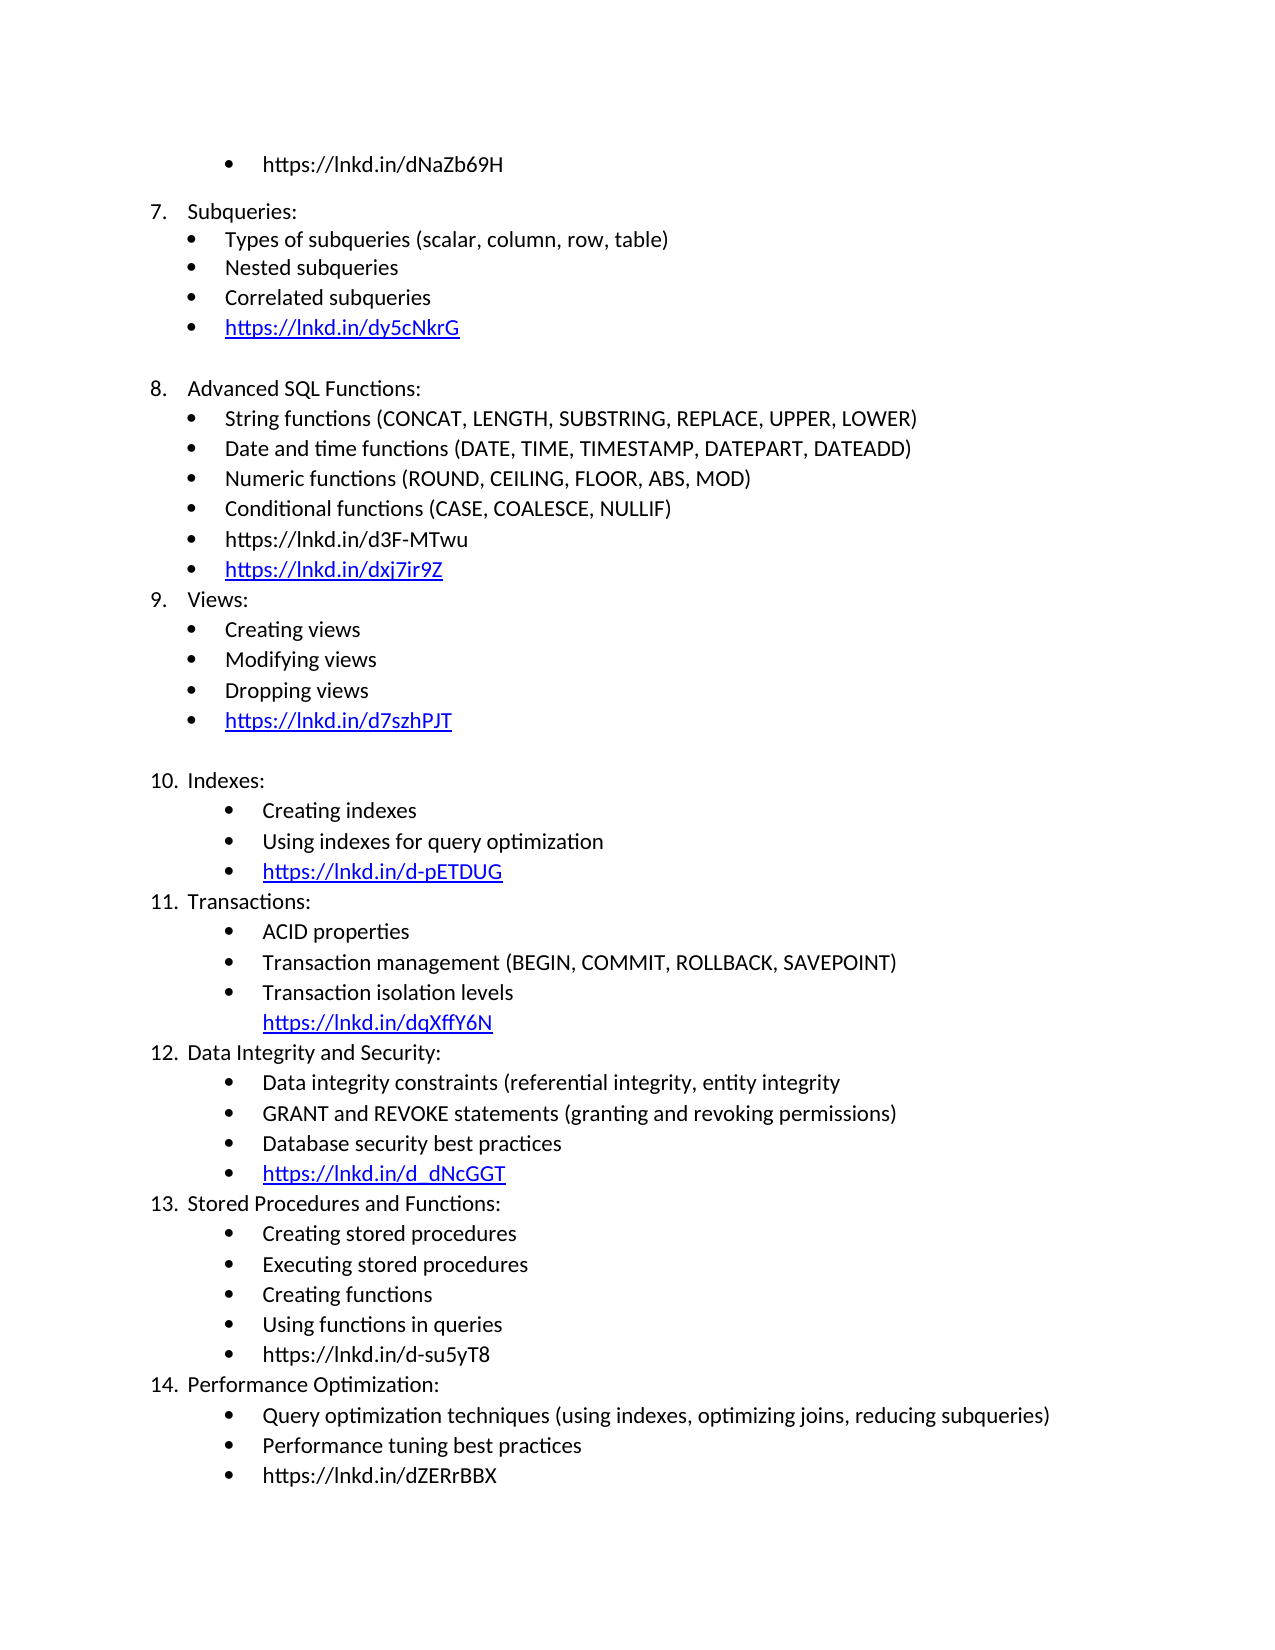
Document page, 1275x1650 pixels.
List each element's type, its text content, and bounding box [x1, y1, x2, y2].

list Types of subqueries (scalar, column, row, table) [187, 225, 1125, 253]
list Executing stored procedures [225, 1250, 1125, 1278]
list Transaction management (BEGIN, COMMIT, ROLLBACK, SAVEPOINT) [225, 948, 1125, 976]
list Advanced SQL Functions: [150, 374, 1125, 402]
list Performance Optimization: [150, 1371, 1125, 1399]
list Subqueries: [150, 197, 1125, 225]
list Dropping views [187, 676, 1125, 704]
list String functions (CONCAT, LENGTH, SUBSTRING, REPLACE, UPPER, LOWER) [187, 404, 1125, 432]
list https://lnkd.in/d_dNcGGT [225, 1159, 1125, 1187]
list Using functions in queries [225, 1310, 1125, 1338]
list https://lnkd.in/d3F-MTwu [187, 525, 1125, 553]
list Indexes: [150, 766, 1125, 794]
list GRANT and REVOKE statements (granting and revoking permissions) [225, 1099, 1125, 1127]
list Query optimization techniques (using indexes, optimizing joins, reducing subqueries) [225, 1401, 1125, 1429]
list Date and time functions (DATE, TIME, TIMESTAMP, DATEPART, DATEADD) [187, 434, 1125, 462]
list Database security best practices [225, 1129, 1125, 1157]
list Stored Procedures and Functions: [150, 1189, 1125, 1217]
list Creating views [187, 615, 1125, 643]
list https://lnkd.in/dNaZb69H [225, 150, 1125, 178]
list https://lnkd.in/dy5cNkrG [187, 313, 1125, 341]
list Views: [150, 585, 1125, 613]
list Conditional functions (CASE, COALESCE, NULLIF) [187, 494, 1125, 523]
list Modifying views [187, 646, 1125, 674]
list Creating functions [225, 1280, 1125, 1308]
list ACID properties [225, 917, 1125, 946]
list Numeric functions (ROUND, CEILING, FLOOR, ABS, MOD) [187, 464, 1125, 492]
list https://lnkd.in/d-su5yT8 [225, 1340, 1125, 1368]
list Transactions: [150, 887, 1125, 915]
list Transaction isolation levels https://lnkd.in/dqXffY6N [225, 978, 1125, 1036]
list Nested subqueries [187, 253, 1125, 281]
list Correlated subqueries [187, 283, 1125, 311]
list Performance tuning best practices [225, 1431, 1125, 1459]
list https://lnkd.in/d7szhPJT [187, 706, 1125, 734]
list Creating indexes [225, 797, 1125, 825]
list https://lnkd.in/d-pETDUG [225, 857, 1125, 885]
list Using indexes for query optimization [225, 827, 1125, 855]
list https://lnkd.in/dxj7ir9Z [187, 555, 1125, 583]
list Creating stored procedures [225, 1219, 1125, 1248]
list Data Integrity and Security: [150, 1038, 1125, 1066]
list https://lnkd.in/dZERrBBX [225, 1461, 1125, 1489]
list Data integrity constraints (referential integrity, entity integrity [225, 1068, 1125, 1097]
